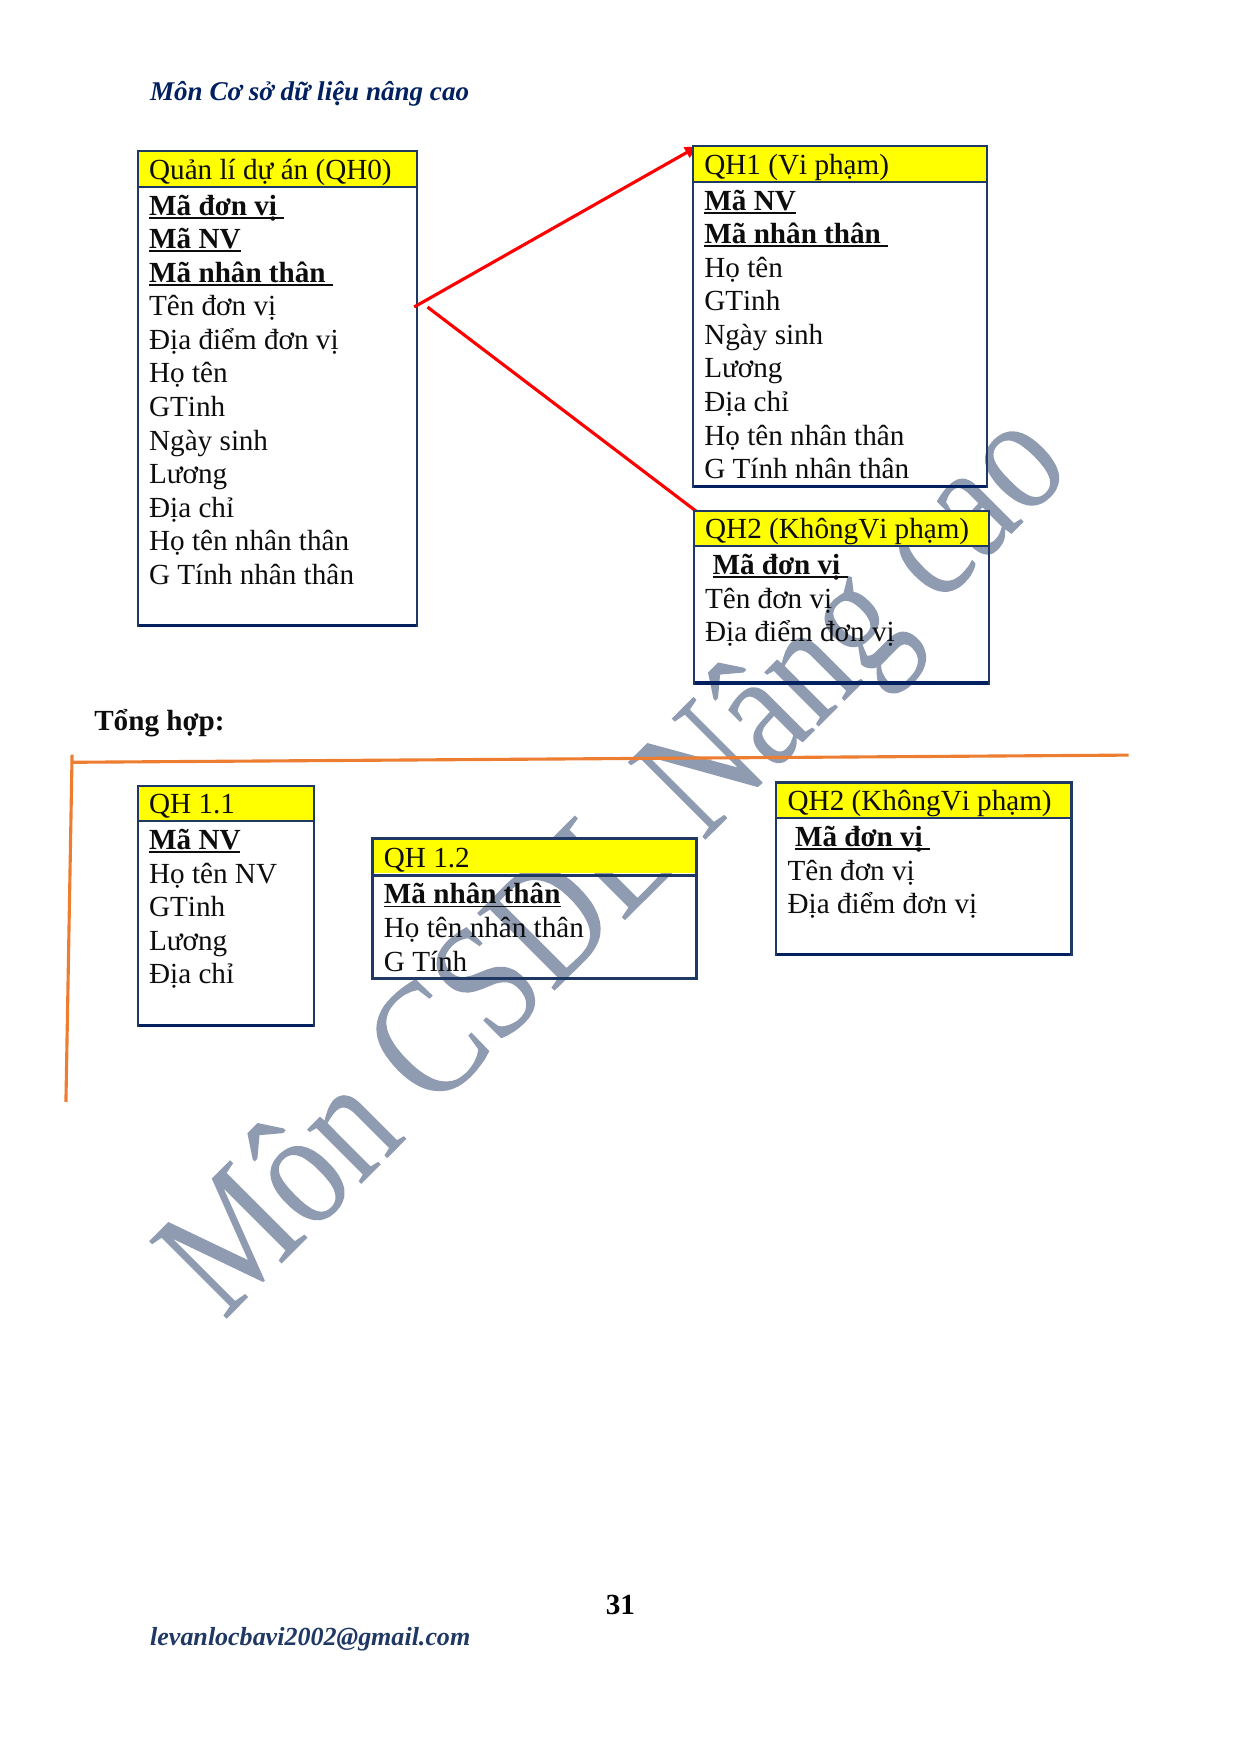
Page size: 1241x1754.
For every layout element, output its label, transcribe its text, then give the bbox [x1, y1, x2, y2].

table_cell Mã NV Mã nhân thân Họ tên GTinh Ngày sinh Lương Địa chỉ Họ tên nhân thân G Tính nhân thân [694, 183, 986, 485]
table_cell Mã đơn vị Tên đơn vị Địa điểm đơn vị [695, 547, 988, 681]
table_header QH2 (KhôngVi phạm) [777, 784, 1070, 817]
table_header QH1 (Vi phạm) [694, 147, 986, 181]
table_cell Mã nhân thân Họ tên nhân thân G Tính [374, 877, 695, 977]
table_cell Mã đơn vị Mã NV Mã nhân thân Tên đơn vị Địa điểm đơn vị Họ tên GTinh Ngày sinh Lương Địa chỉ Họ tên nhân thân G Tính nhân thân [139, 188, 416, 624]
table_header Quản lí dự án (QH0) [139, 152, 416, 186]
table_header QH 1.1 [139, 787, 313, 820]
table_header QH2 (KhôngVi phạm) [695, 512, 988, 545]
table_cell Mã đơn vị Tên đơn vị Địa điểm đơn vị [777, 819, 1070, 953]
table_header QH 1.2 [374, 840, 695, 873]
table_cell Mã NV Họ tên NV GTinh Lương Địa chỉ [139, 822, 313, 1023]
